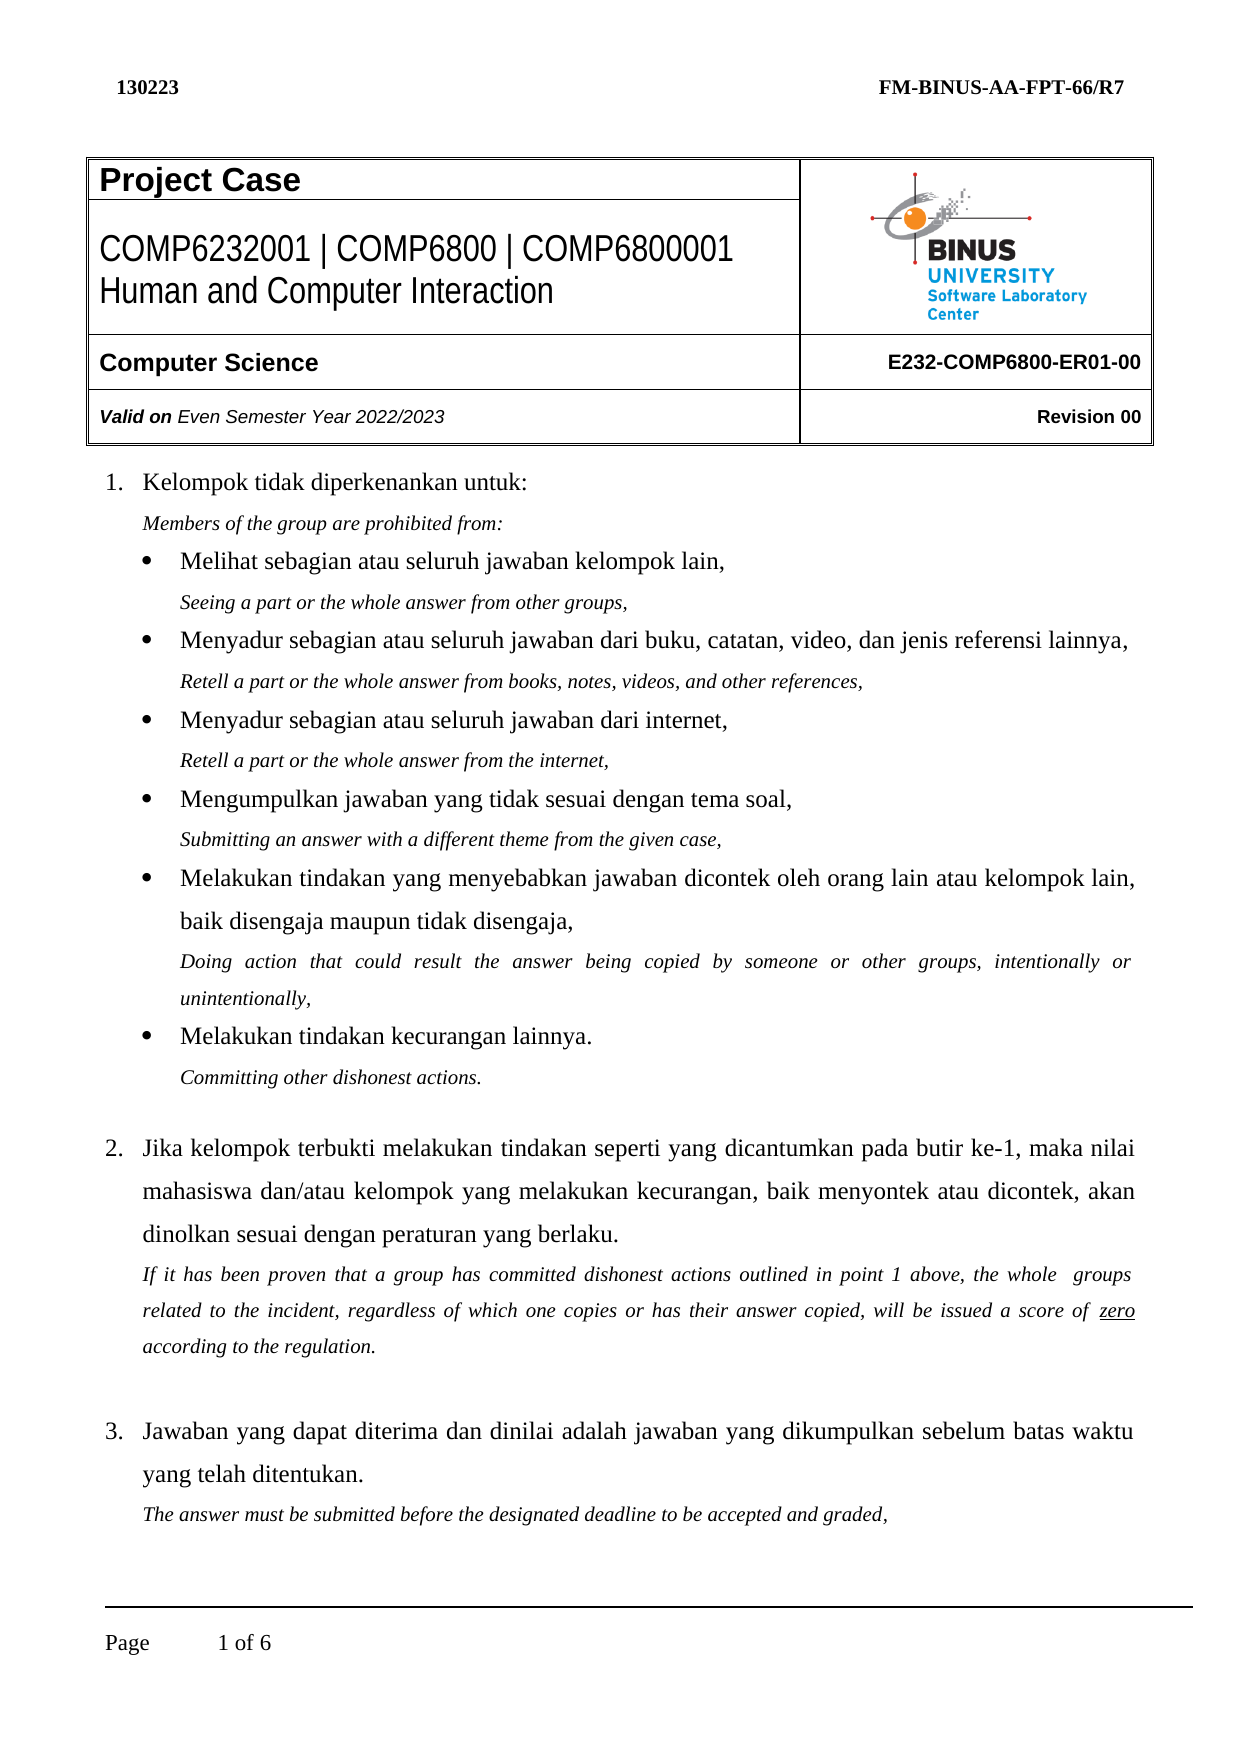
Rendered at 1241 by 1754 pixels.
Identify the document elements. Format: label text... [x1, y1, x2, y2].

text Members of the group are prohibited from: [142, 510, 1135, 534]
text Committing other dishonest actions. [180, 1064, 1135, 1089]
picture [863, 165, 1089, 329]
list Menyadur sebagian atau seluruh jawaban dari buku, catatan, video, dan jenis referensi lainnya, [142, 626, 1135, 654]
list Seeing a part or the whole answer from other groups, [180, 589, 1135, 614]
list Menyadur sebagian atau seluruh jawaban dari internet, [142, 705, 1135, 733]
list Retell a part or the whole answer from the internet, [180, 748, 1135, 772]
list Melihat sebagian atau seluruh jawaban kelompok lain, [142, 546, 1135, 575]
list Jika kelompok terbukti melakukan tindakan seperti yang dicantumkan pada butir ke-1, maka nilai mahasiswa dan/atau kelompok yang melakukan kecurangan, baik menyontek atau dicontek, akan dinolkan sesuai dengan peraturan yang berlaku. [105, 1133, 1135, 1248]
text The answer must be submitted before the designated deadline to be accepted and graded, [142, 1502, 1135, 1526]
table_header Project Case [89, 160, 799, 199]
list Melakukan tindakan kecurangan lainnya. [142, 1021, 1135, 1050]
table_cell COMP6232001 | COMP6800 | COMP6800001 Human and Computer Interaction [89, 200, 799, 334]
list Mengumpulkan jawaban yang tidak sesuai dengan tema soal, [142, 784, 1135, 813]
table_cell Valid on Even Semester Year 2022/2023 [89, 390, 799, 443]
list Submitting an answer with a different theme from the given case, [180, 827, 1135, 851]
list Melakukan tindakan yang menyebabkan jawaban dicontek oleh orang lain atau kelompok lain, baik disengaja maupun tidak disengaja, [142, 863, 1135, 935]
table_header [801, 160, 1151, 334]
table_cell Computer Science [89, 335, 799, 389]
list Retell a part or the whole answer from books, notes, videos, and other references, [180, 669, 1135, 693]
list Doing action that could result the answer being copied by someone or other groups, intentionally or unintentionally, [180, 949, 1135, 1009]
list Jawaban yang dapat diterima dan dinilai adalah jawaban yang dikumpulkan sebelum batas waktu yang telah ditentukan. [105, 1416, 1135, 1488]
table_cell E232-COMP6800-ER01-00 [801, 335, 1151, 389]
table_cell Revision 00 [801, 390, 1151, 443]
list Kelompok tidak diperkenankan untuk: [105, 467, 1135, 496]
text If it has been proven that a group has committed dishonest actions outlined in point 1 above, the whole groups related to the incident, regardless of which one copies or has their answer copied, will be issued a score of zero according to the regulation. [142, 1262, 1135, 1358]
